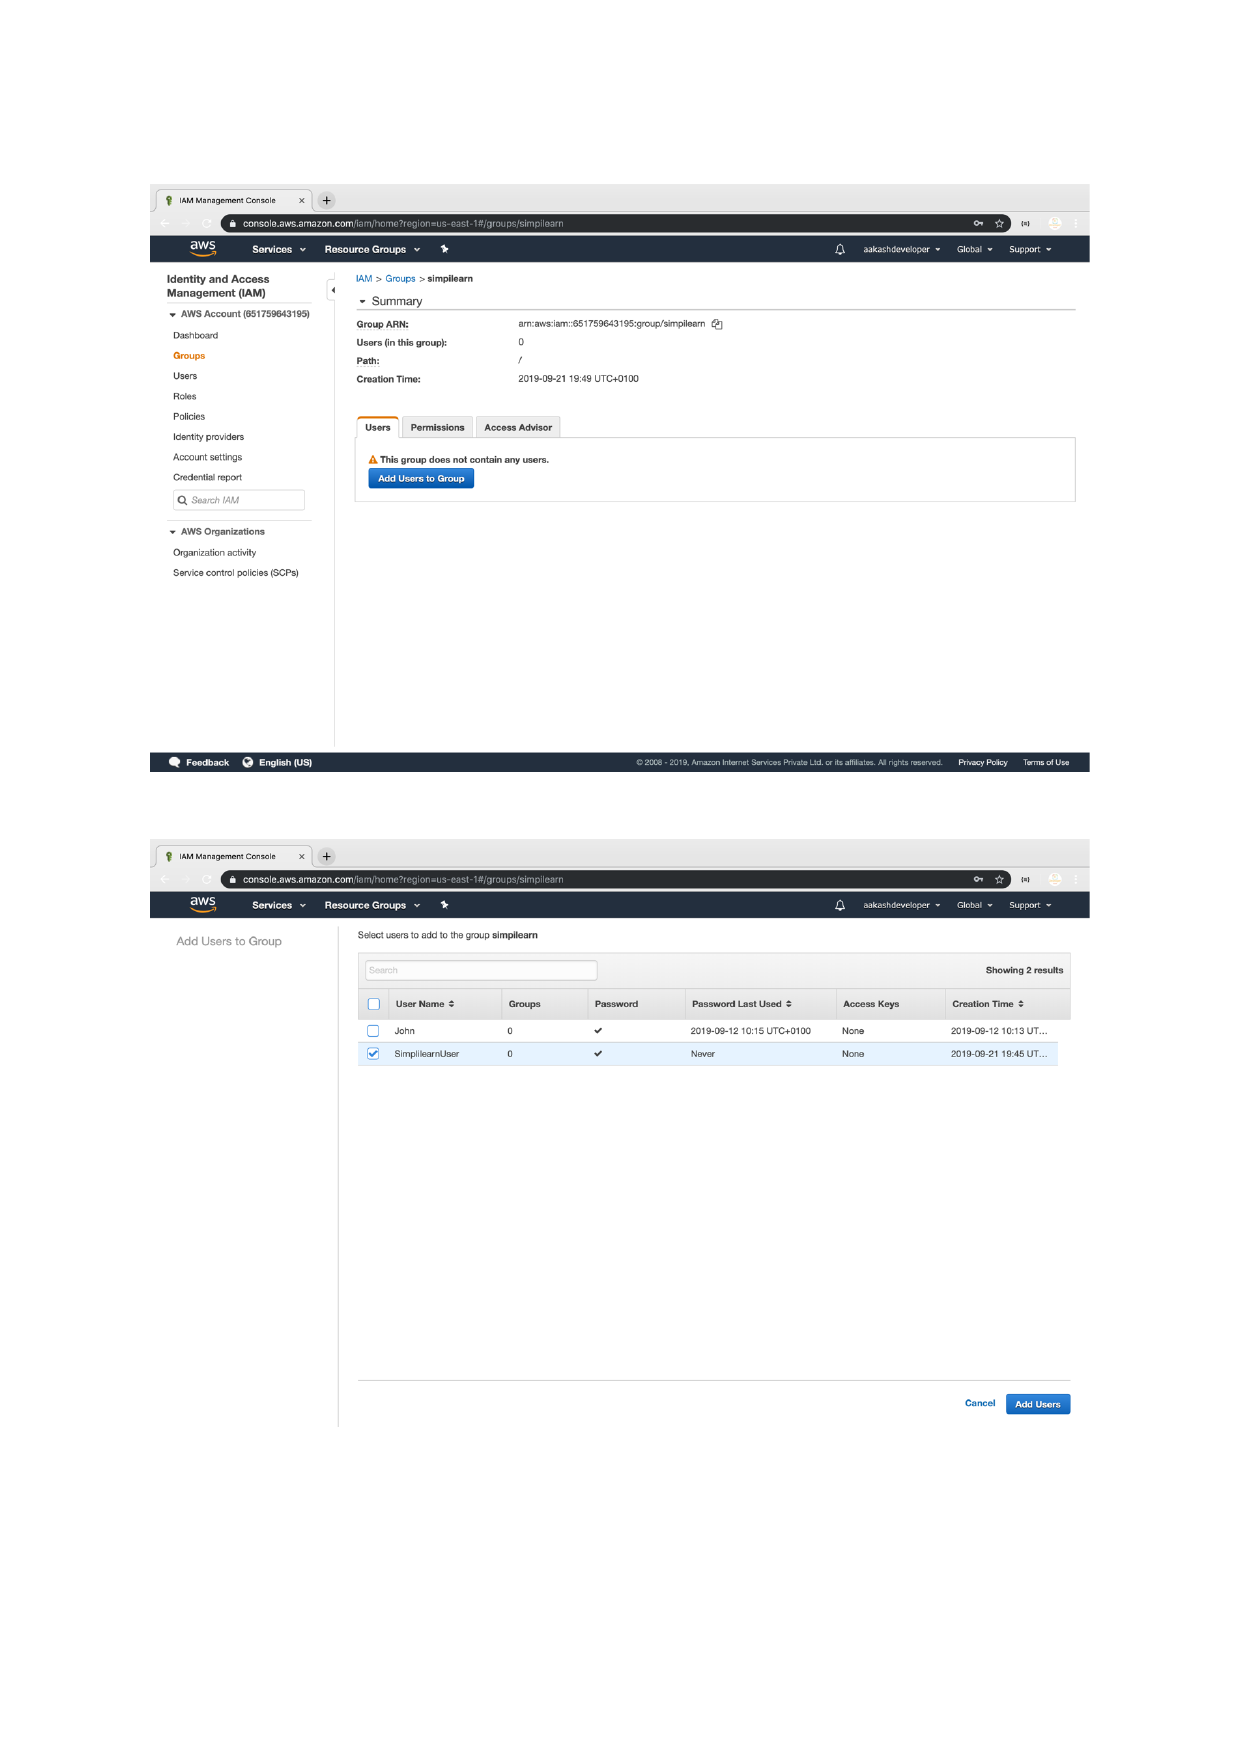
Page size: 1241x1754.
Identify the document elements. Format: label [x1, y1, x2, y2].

picture [150, 184, 1090, 772]
picture [150, 839, 1090, 1427]
